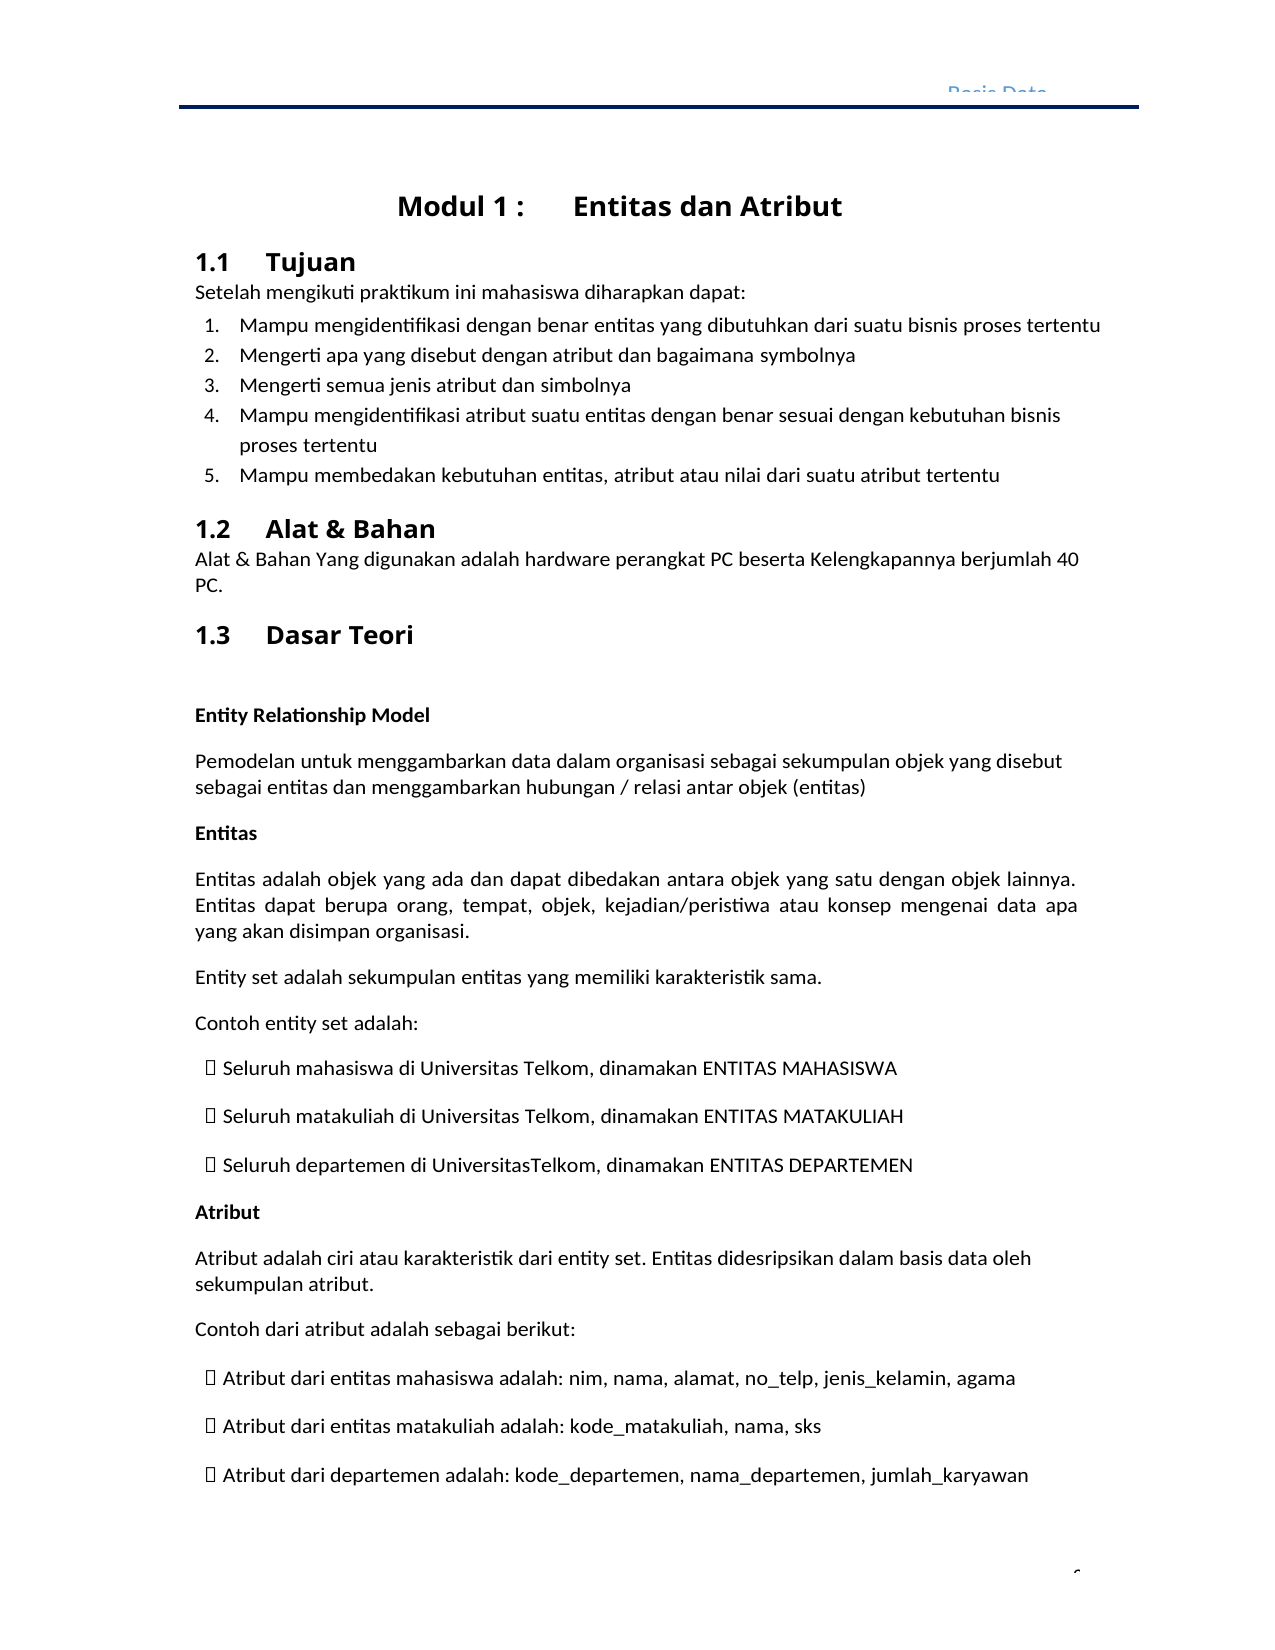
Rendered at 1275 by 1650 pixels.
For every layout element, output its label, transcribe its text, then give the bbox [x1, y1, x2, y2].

text Setelah mengikuti praktikum ini mahasiswa diharapkan dapat: [195, 279, 1189, 305]
text Contoh dari atribut adalah sebagai berikut: [195, 1317, 1189, 1342]
text  Atribut dari entitas mahasiswa adalah: nim, nama, alamat, no_telp, jenis_kelamin, agama [204, 1363, 1189, 1391]
text  Seluruh mahasiswa di Universitas Telkom, dinamakan ENTITAS MAHASISWA [204, 1055, 1189, 1081]
subtitle Alat & Bahan [195, 511, 1189, 546]
list Mampu mengidentifikasi dengan benar entitas yang dibutuhkan dari suatu bisnis proses tertentu [204, 312, 1189, 337]
text  Atribut dari entitas matakuliah adalah: kode_matakuliah, nama, sks [204, 1412, 1189, 1440]
text Entitas [195, 820, 1189, 846]
subtitle Dasar Teori [195, 618, 1189, 652]
list Mengerti apa yang disebut dengan atribut dan bagaimana symbolnya [204, 342, 1189, 367]
text Atribut [195, 1199, 1189, 1224]
subtitle Tujuan [195, 245, 1189, 279]
text  Atribut dari departemen adalah: kode_departemen, nama_departemen, jumlah_karyawan [204, 1460, 1189, 1489]
text Pemodelan untuk menggambarkan data dalam organisasi sebagai sekumpulan objek yang disebut sebagai entitas dan menggambarkan hubungan / relasi antar objek (entitas) [195, 748, 1086, 799]
text Entity set adalah sekumpulan entitas yang memiliki karakteristik sama. Contoh entity set adalah: [195, 964, 873, 1035]
list Mampu membedakan kebutuhan entitas, atribut atau nilai dari suatu atribut tertentu [204, 462, 1189, 487]
subtitle Modul 1 : Entitas dan Atribut [131, 187, 1108, 224]
text Entitas adalah objek yang ada dan dapat dibedakan antara objek yang satu dengan objek lainnya. Entitas dapat berupa orang, tempat, objek, kejadian/peristiwa atau konsep mengenai data apa yang akan disimpan organisasi. [195, 866, 1078, 943]
list Mampu mengidentifikasi atribut suatu entitas dengan benar sesuai dengan kebutuhan bisnis proses tertentu [204, 402, 1079, 457]
text Atribut adalah ciri atau karakteristik dari entity set. Entitas didesripsikan dalam basis data oleh sekumpulan atribut. [195, 1245, 1086, 1296]
text  Seluruh departemen di UniversitasTelkom, dinamakan ENTITAS DEPARTEMEN [204, 1150, 1189, 1179]
text Alat & Bahan Yang digunakan adalah hardware perangkat PC beserta Kelengkapannya berjumlah 40 PC. [195, 546, 1086, 598]
text Entity Relationship Model [195, 702, 1189, 728]
text  Seluruh matakuliah di Universitas Telkom, dinamakan ENTITAS MATAKULIAH [204, 1101, 1189, 1130]
list Mengerti semua jenis atribut dan simbolnya [204, 372, 1189, 397]
